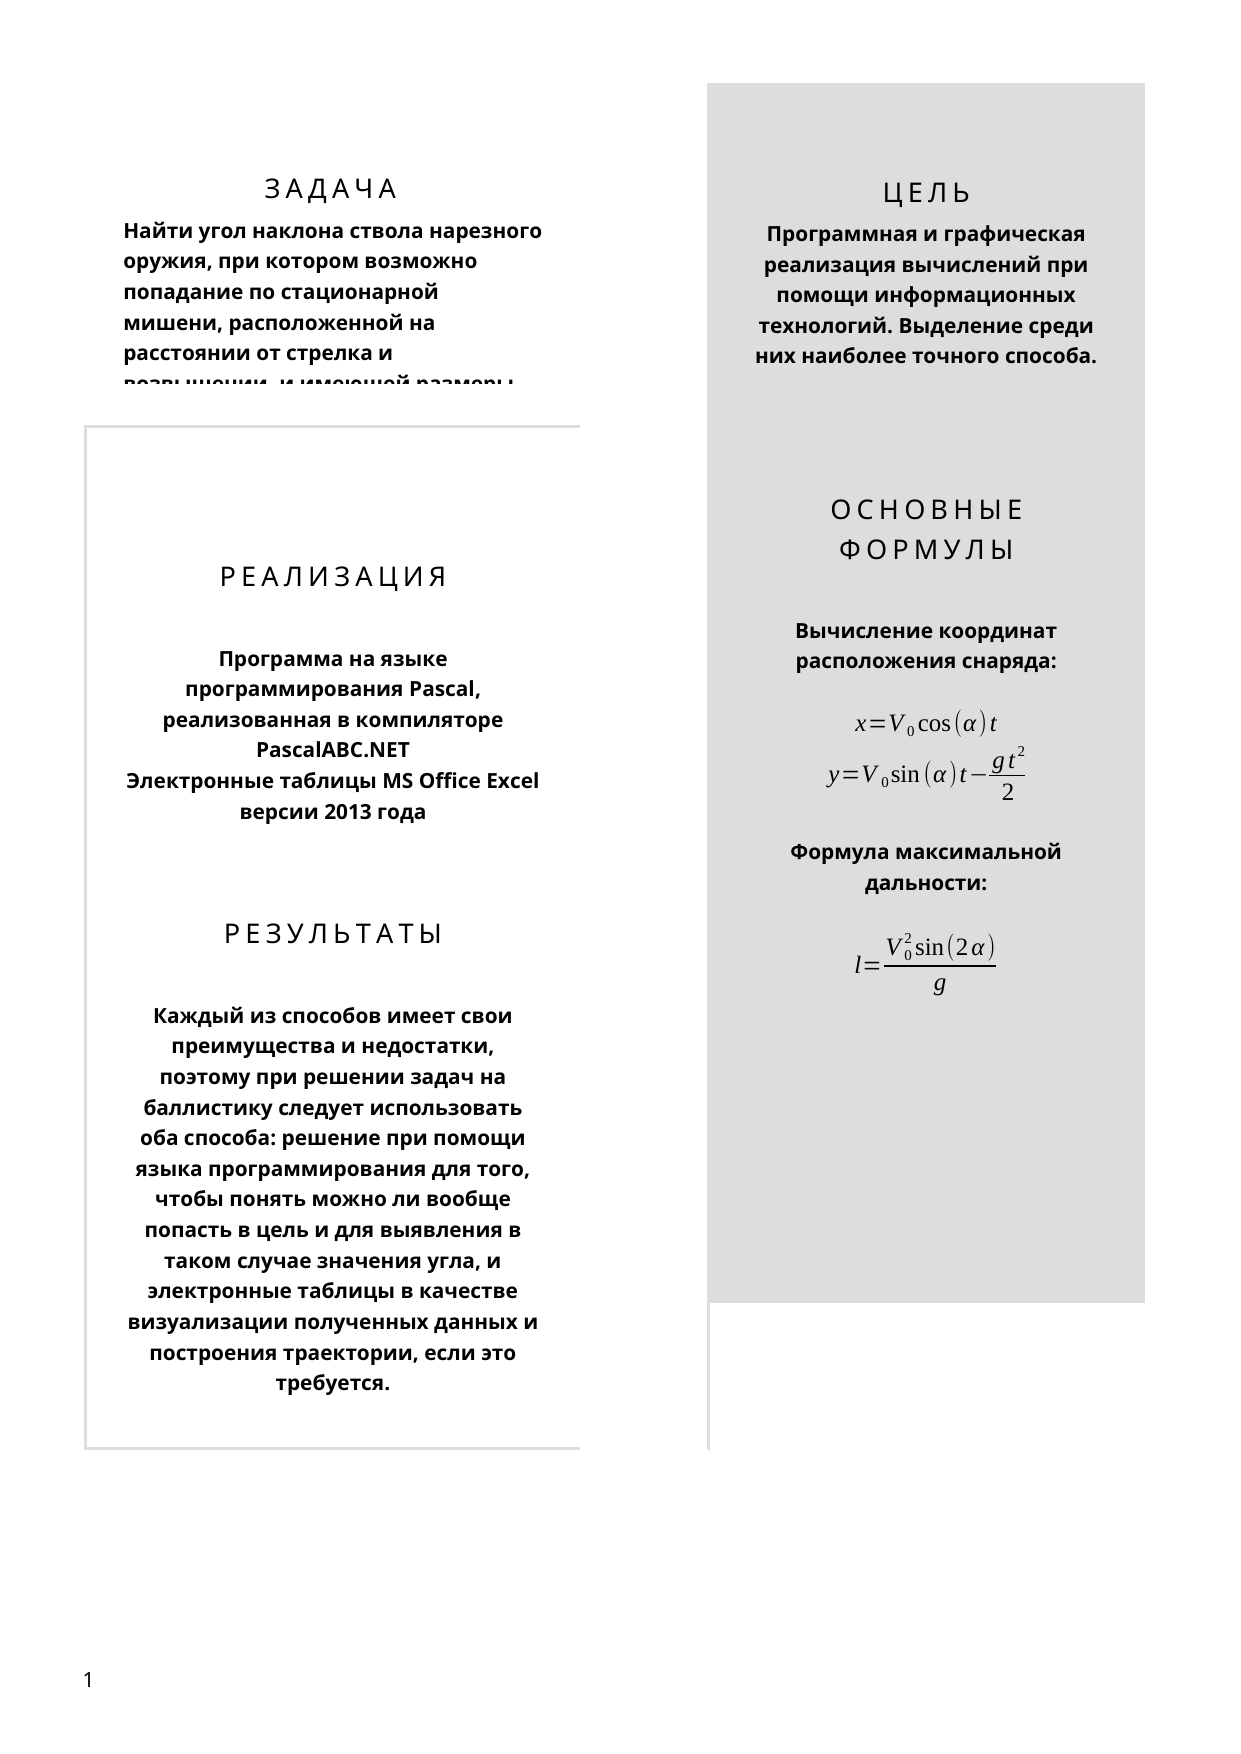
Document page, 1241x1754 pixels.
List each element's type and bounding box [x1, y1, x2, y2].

table_header [83, 83, 707, 1450]
table_header [710, 83, 1158, 1450]
